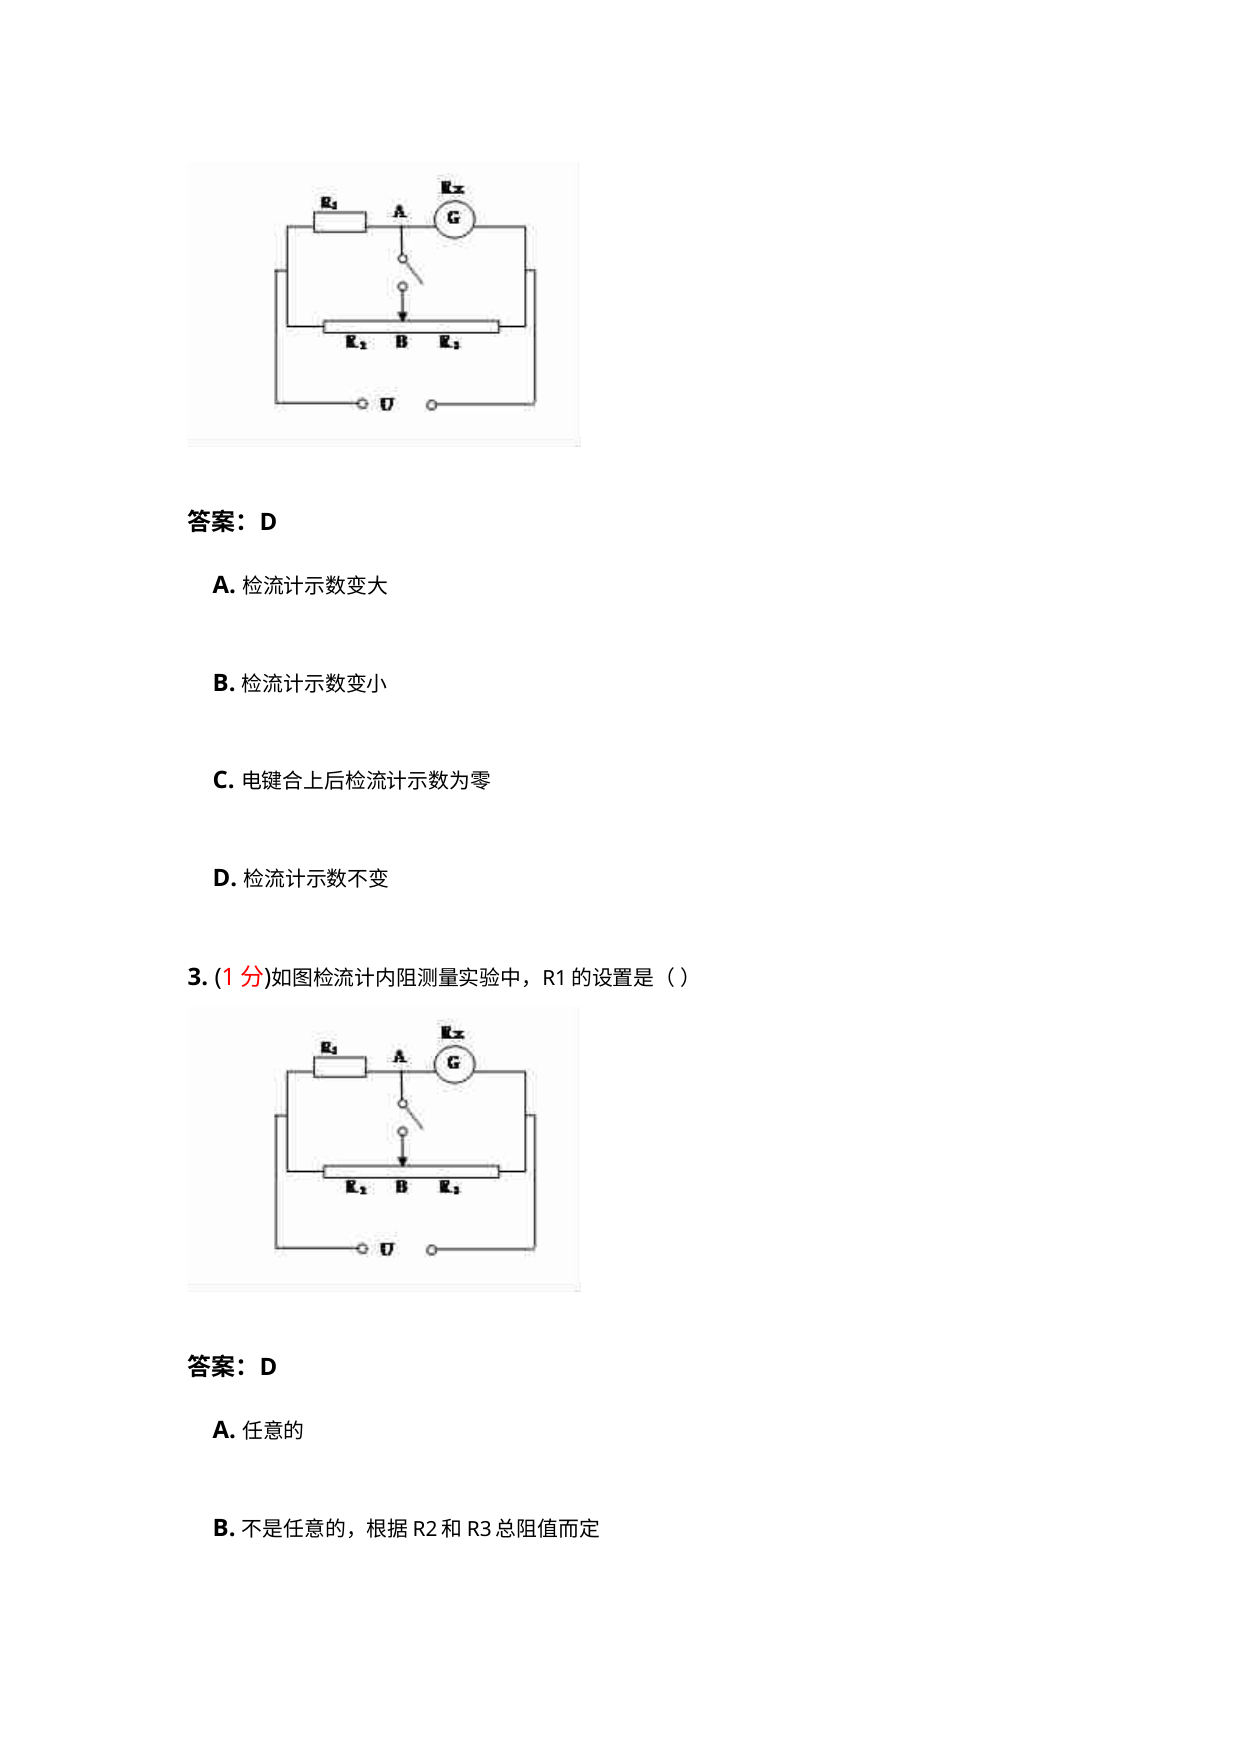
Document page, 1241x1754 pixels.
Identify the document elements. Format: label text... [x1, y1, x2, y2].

text A. 任意的 [187, 1397, 1053, 1494]
picture [187, 162, 581, 447]
text D. 检流计示数不变 [187, 844, 1053, 942]
text 答案：D [187, 487, 1053, 552]
text A. 检流计示数变大 [187, 552, 1053, 649]
text B. 不是任意的，根据R2和R3总阻值而定 [187, 1494, 1053, 1592]
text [187, 162, 1053, 487]
text B. 检流计示数变小 [187, 649, 1053, 747]
picture [187, 1007, 581, 1292]
text 答案：D [187, 1332, 1053, 1397]
text C. 电键合上后检流计示数为零 [187, 747, 1053, 844]
